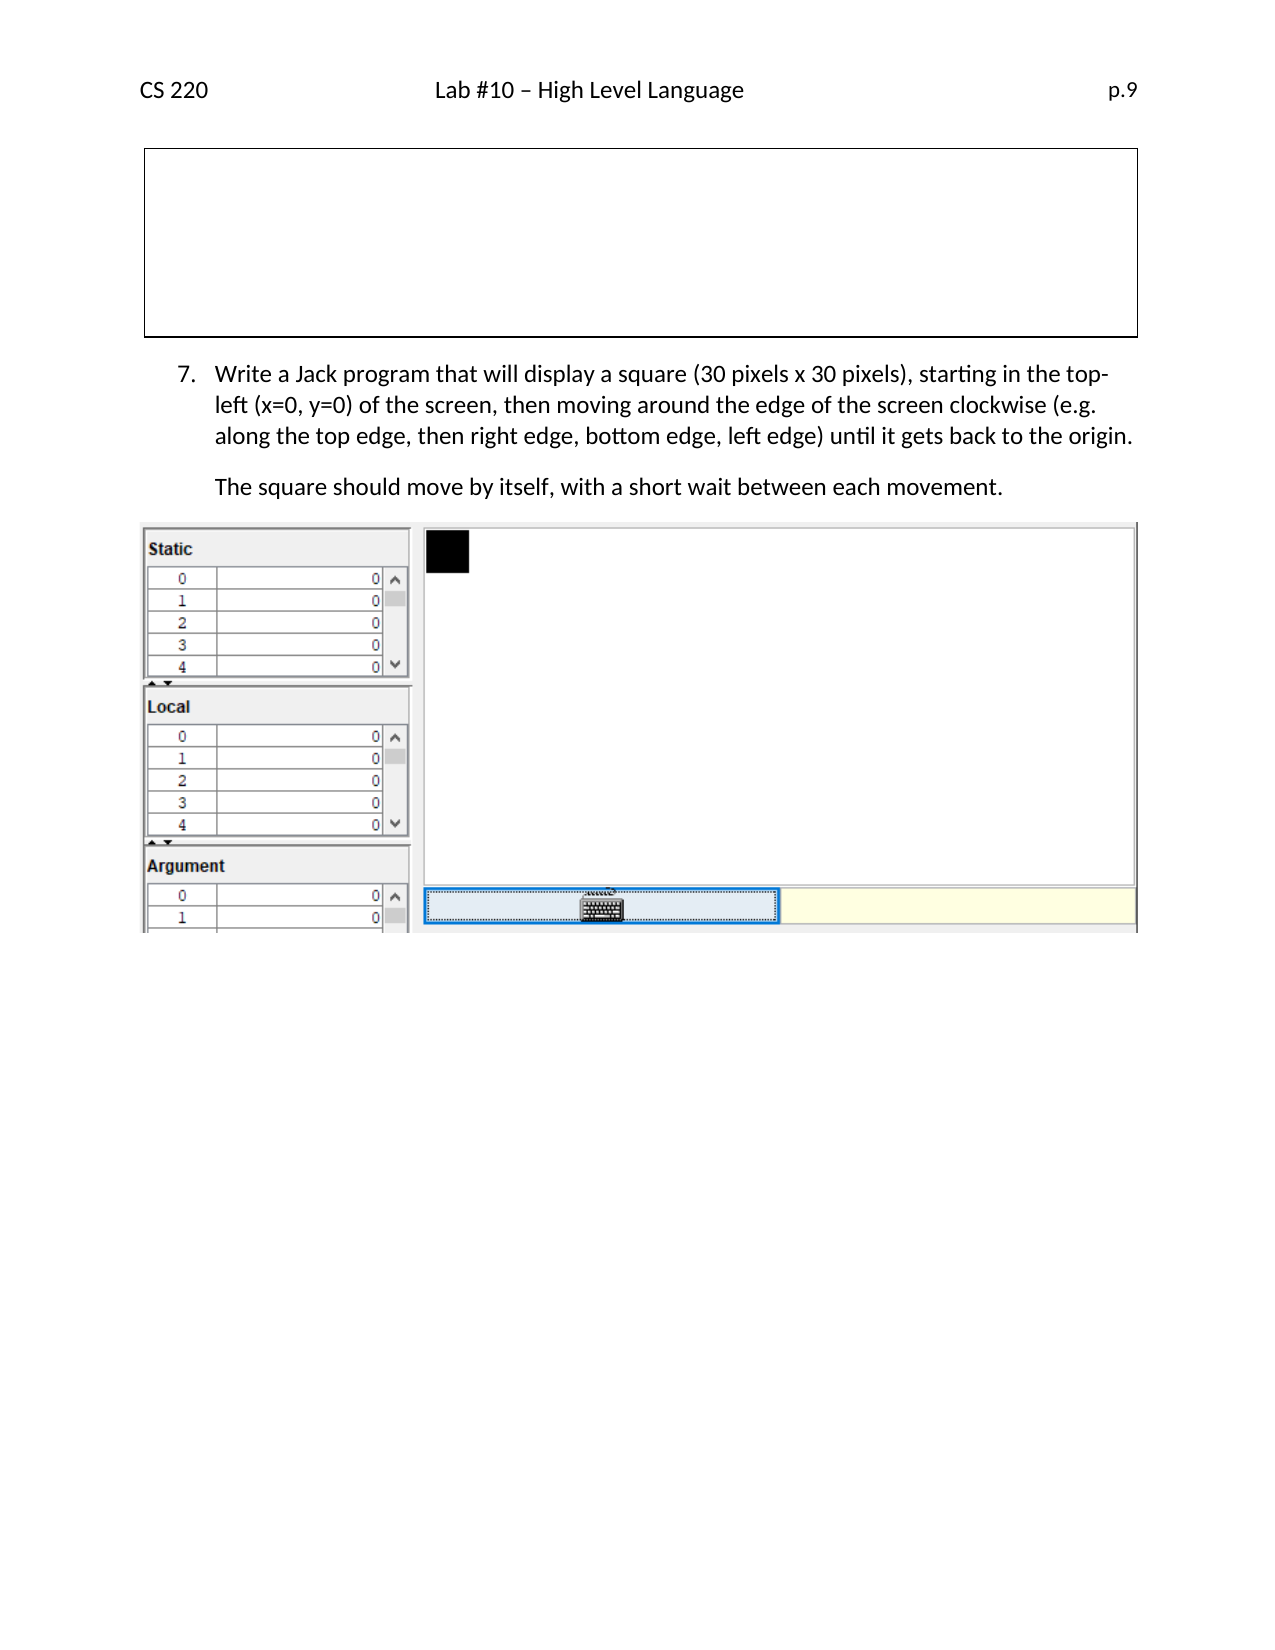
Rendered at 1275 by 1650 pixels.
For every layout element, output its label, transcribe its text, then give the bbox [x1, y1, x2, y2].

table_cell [145, 149, 1137, 336]
list The square should move by itself, with a short wait between each movement. [214, 471, 1137, 502]
list Write a Jack program that will display a square (30 pixels x 30 pixels), starting in the top-left (x=0, y=0) of the screen, then moving around the edge of the screen clockwise (e.g. along the top edge, then right edge, bottom edge, left edge) until it gets back to the origin. [177, 358, 1137, 451]
picture [139, 522, 1138, 933]
